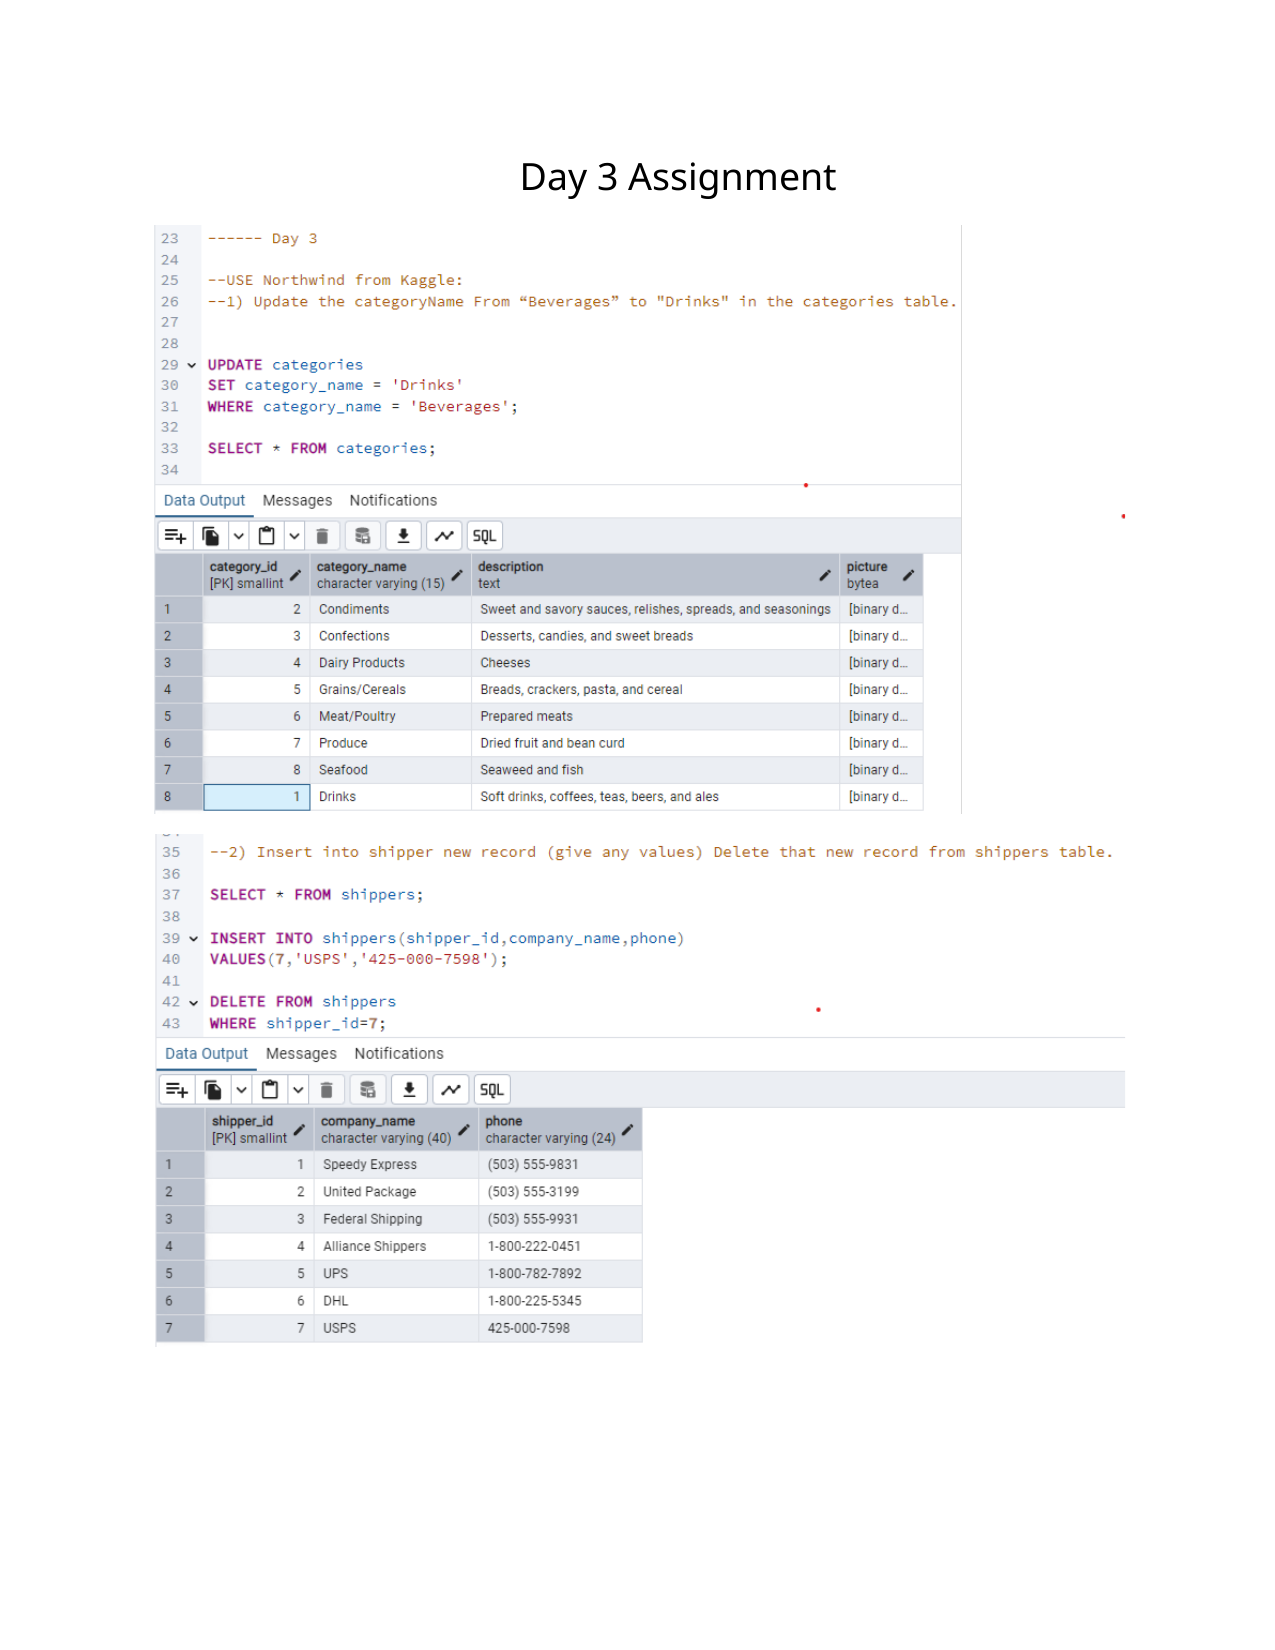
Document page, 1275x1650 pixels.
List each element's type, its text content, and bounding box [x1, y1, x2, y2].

text Day 3 Assignment [150, 150, 1125, 201]
picture [150, 834, 1125, 1347]
picture [150, 225, 1125, 814]
